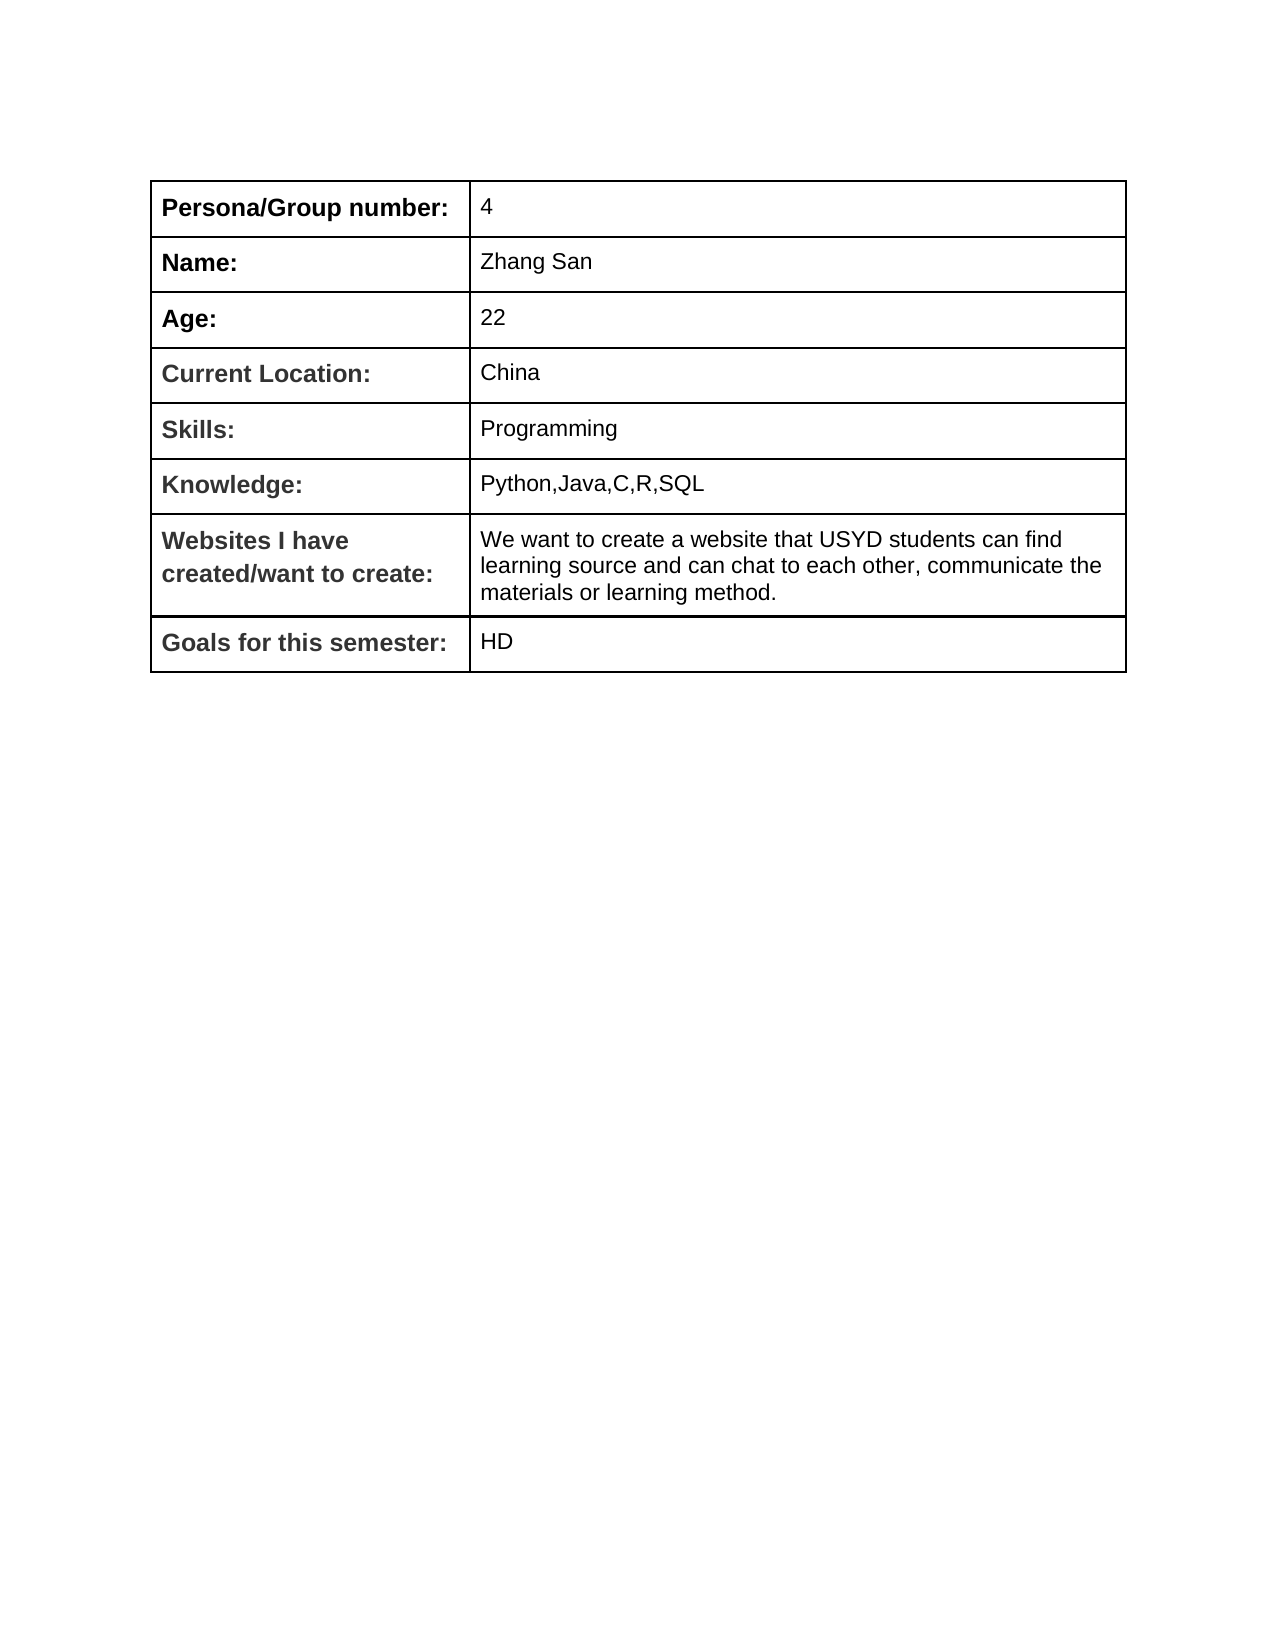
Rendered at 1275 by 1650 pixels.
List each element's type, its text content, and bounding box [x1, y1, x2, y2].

table_cell We want to create a website that USYD students can find learning source and can chat to each other, communicate the materials or learning method. [471, 515, 1125, 615]
table_cell HD [471, 618, 1125, 671]
table_cell Knowledge: [152, 460, 469, 513]
table_cell China [471, 349, 1125, 402]
table_cell Name: [152, 238, 469, 291]
table_header 4 [471, 182, 1125, 236]
table_cell Age: [152, 293, 469, 347]
table_header Persona/Group number: [152, 182, 469, 236]
table_cell Python,Java,C,R,SQL [471, 460, 1125, 513]
table_cell 22 [471, 293, 1125, 347]
table_cell Websites I have created/want to create: [152, 515, 469, 615]
table_cell Programming [471, 404, 1125, 458]
table_cell Goals for this semester: [152, 618, 469, 671]
table_cell Zhang San [471, 238, 1125, 291]
table_cell Current Location: [152, 349, 469, 402]
table_cell Skills: [152, 404, 469, 458]
